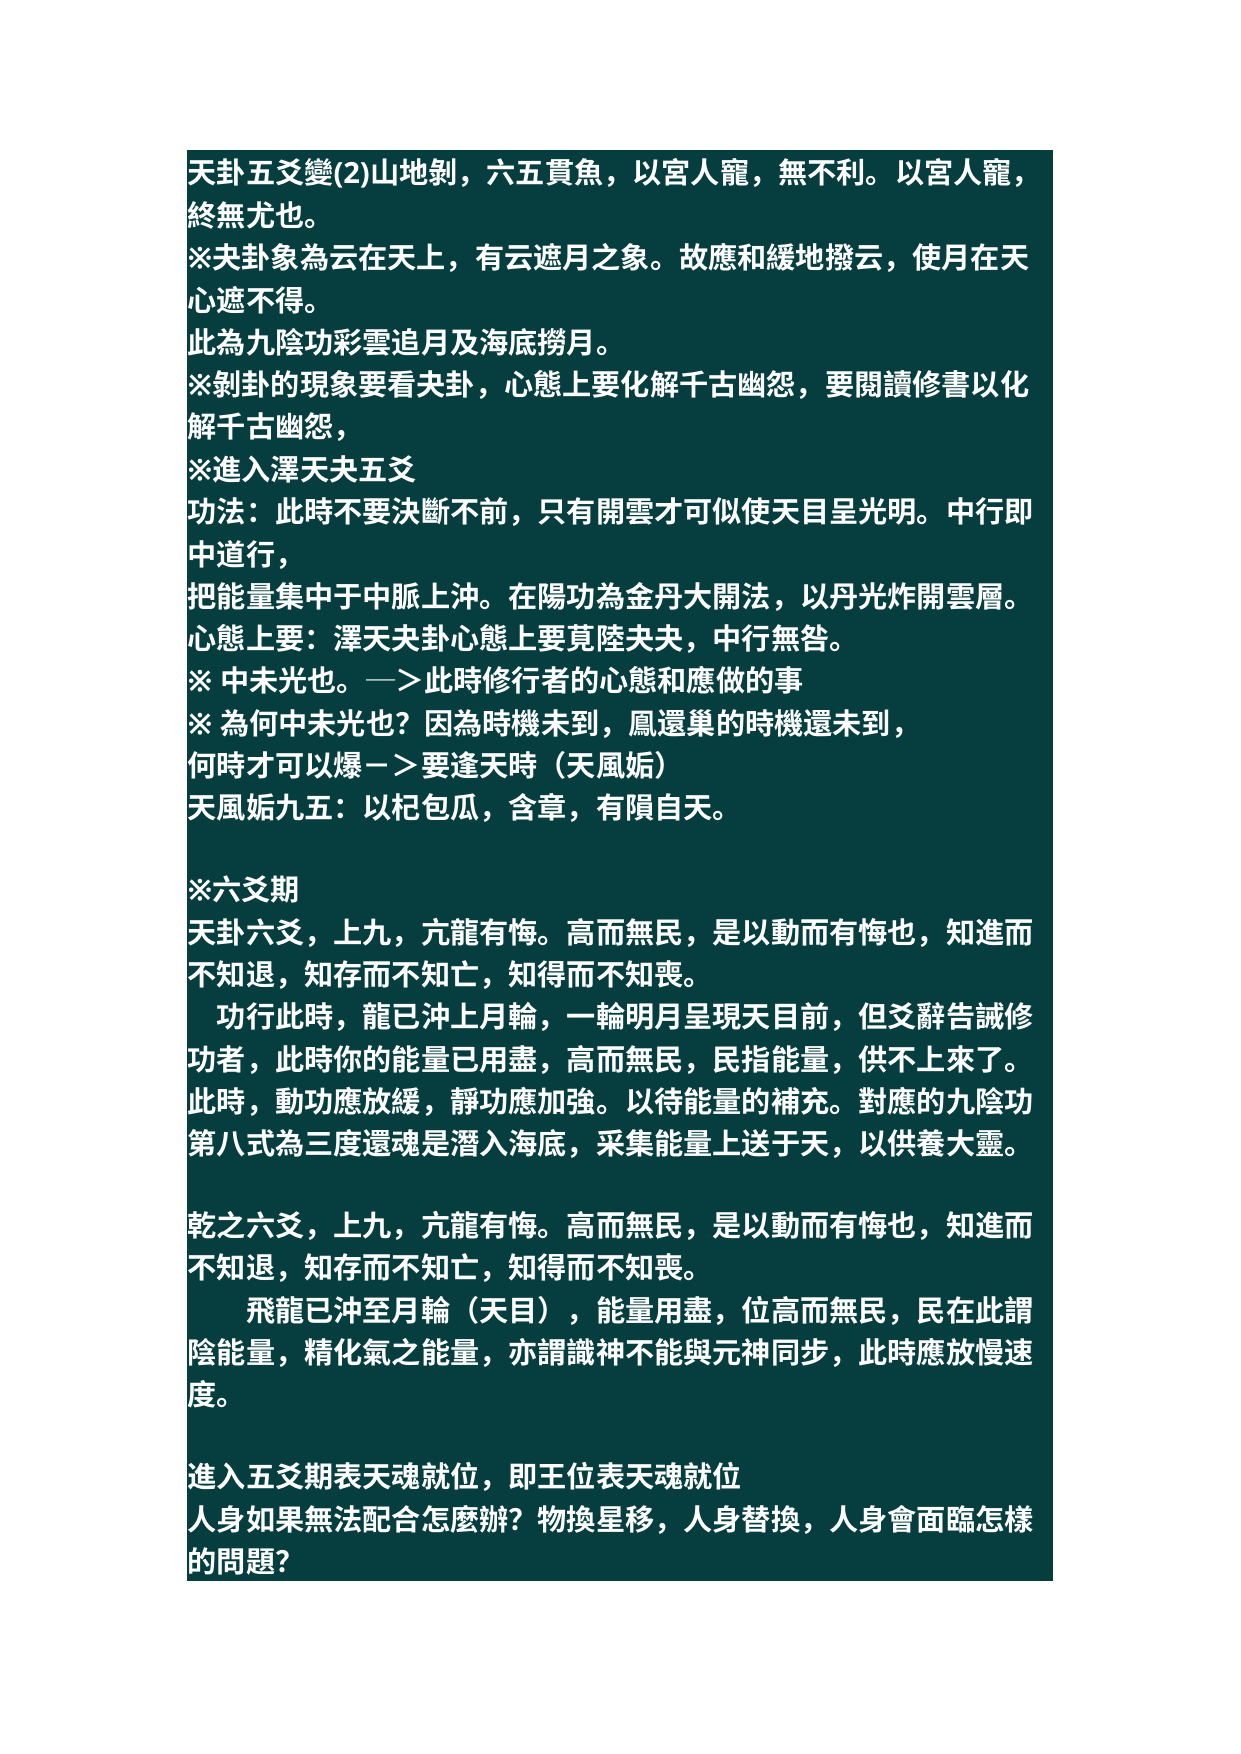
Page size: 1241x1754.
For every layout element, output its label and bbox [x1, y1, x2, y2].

text [187, 150, 1053, 1581]
